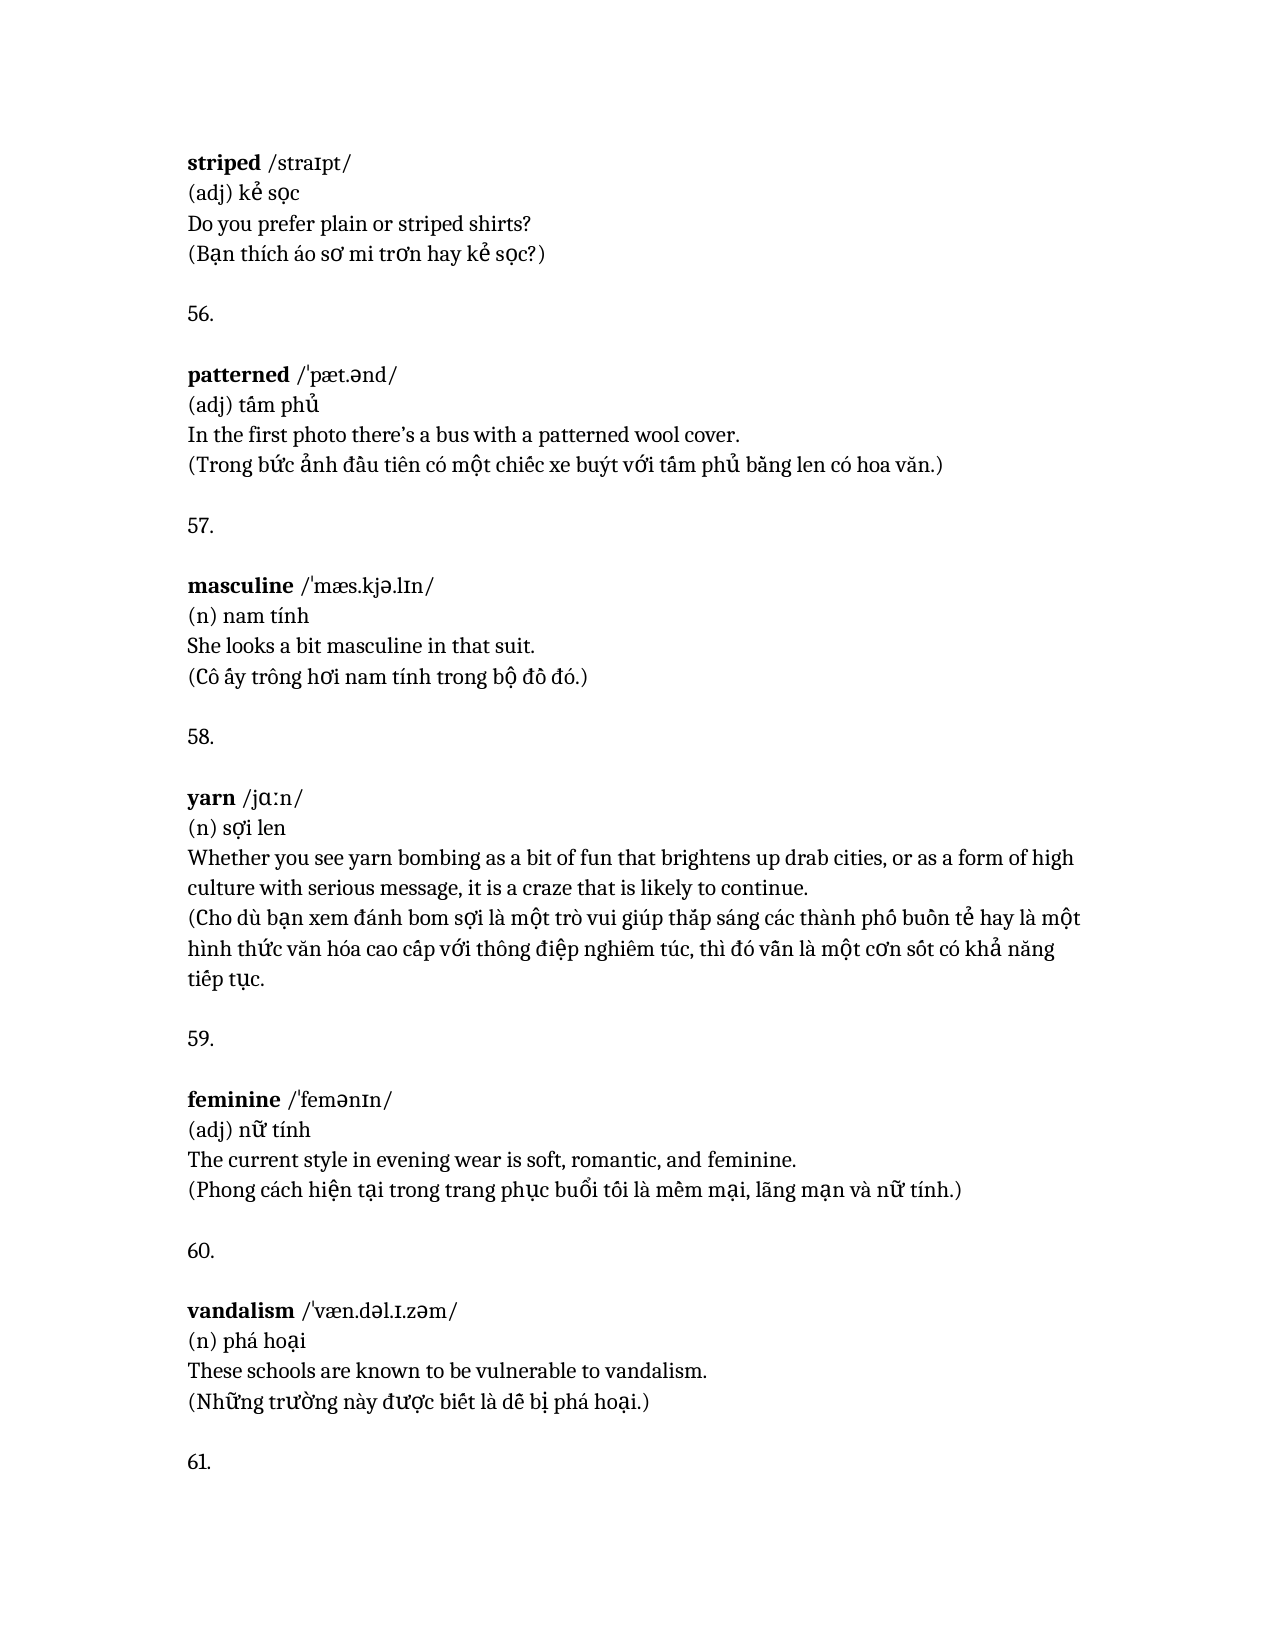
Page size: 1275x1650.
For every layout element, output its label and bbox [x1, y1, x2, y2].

text [187, 150, 1087, 1475]
